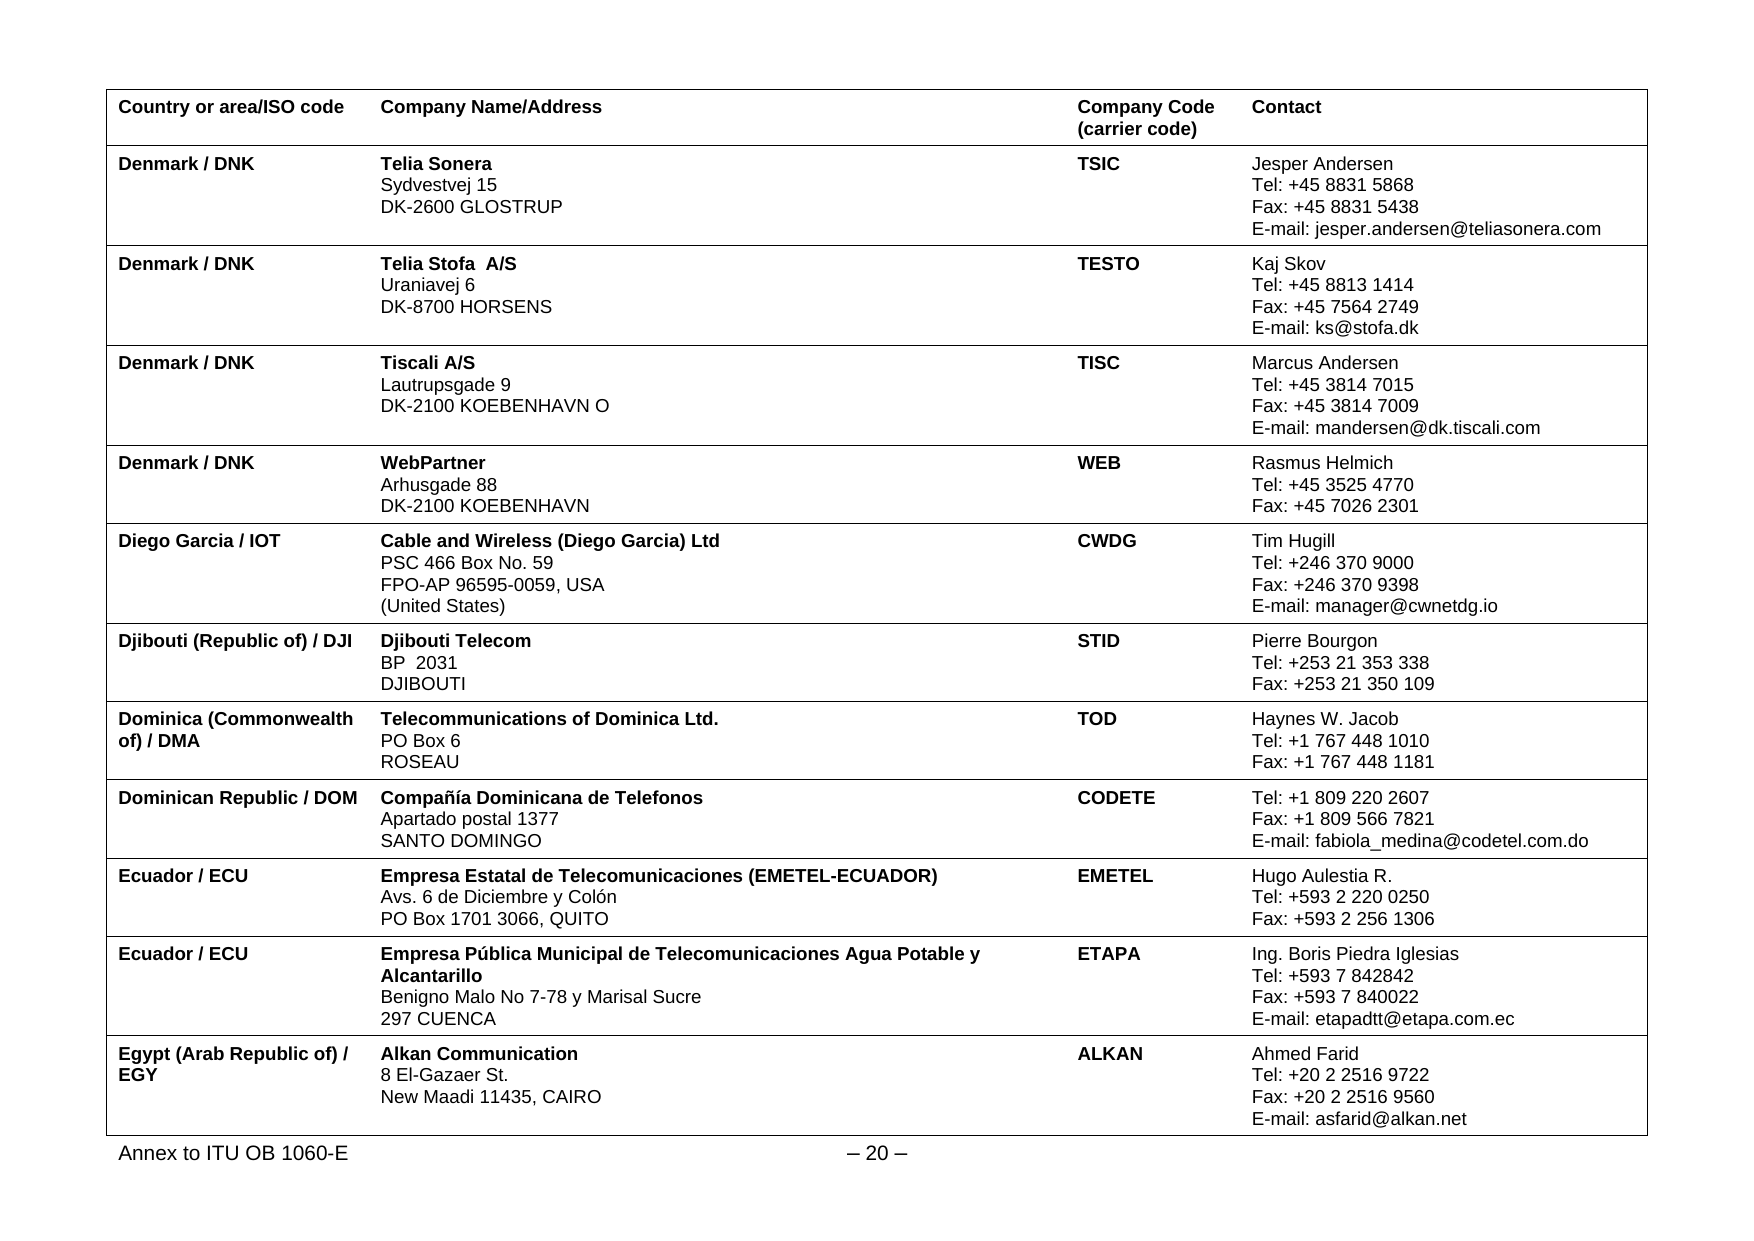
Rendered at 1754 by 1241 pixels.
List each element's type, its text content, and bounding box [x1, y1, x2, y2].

table_cell Compañía Dominicana de Telefonos Apartado postal 1377 SANTO DOMINGO [369, 780, 1048, 857]
table_cell Jesper Andersen Tel: +45 8831 5868 Fax: +45 8831 5438 E-mail: jesper.andersen@teliasonera.com [1240, 146, 1647, 245]
table_cell Telia Stofa A/S Uraniavej 6 DK-8700 HORSENS [369, 246, 1048, 345]
table_cell Alkan Communication 8 El-Gazaer St. New Maadi 11435, CAIRO [369, 1036, 1048, 1135]
table_header Contact [1240, 90, 1647, 145]
table_cell Djibouti (Republic of) / DJI [107, 624, 369, 701]
table_cell Empresa Estatal de Telecomunicaciones (EMETEL-ECUADOR) Avs. 6 de Diciembre y Colón PO Box 1701 3066, QUITO [369, 859, 1048, 936]
table_cell Dominican Republic / DOM [107, 780, 369, 857]
table_cell Dominica (Commonwealth of) / DMA [107, 702, 369, 779]
table_cell Denmark / DNK [107, 246, 369, 345]
table_cell Egypt (Arab Republic of) / EGY [107, 1036, 369, 1135]
table_cell Tel: +1 809 220 2607 Fax: +1 809 566 7821 E-mail: fabiola_medina@codetel.com.do [1240, 780, 1647, 857]
table_cell TSIC [1048, 146, 1240, 245]
table_cell Cable and Wireless (Diego Garcia) Ltd PSC 466 Box No. 59 FPO-AP 96595-0059, USA (United States) [369, 524, 1048, 623]
table_cell Ecuador / ECU [107, 937, 369, 1035]
table_cell Djibouti Telecom BP 2031 DJIBOUTI [369, 624, 1048, 701]
table_cell Telia Sonera Sydvestvej 15 DK-2600 GLOSTRUP [369, 146, 1048, 245]
table_cell ALKAN [1048, 1036, 1240, 1135]
table_cell Ahmed Farid Tel: +20 2 2516 9722 Fax: +20 2 2516 9560 E-mail: asfarid@alkan.net [1240, 1036, 1647, 1135]
table_cell WEB [1048, 446, 1240, 523]
table_cell Kaj Skov Tel: +45 8813 1414 Fax: +45 7564 2749 E-mail: ks@stofa.dk [1240, 246, 1647, 345]
table_cell ETAPA [1048, 937, 1240, 1035]
table_header Company Name/Address [369, 90, 1048, 145]
table_cell Tim Hugill Tel: +246 370 9000 Fax: +246 370 9398 E-mail: manager@cwnetdg.io [1240, 524, 1647, 623]
table_cell Empresa Pública Municipal de Telecomunicaciones Agua Potable y Alcantarillo Benigno Malo No 7-78 y Marisal Sucre 297 CUENCA [369, 937, 1048, 1035]
table_header Country or area/ISO code [107, 90, 369, 145]
table_cell STID [1048, 624, 1240, 701]
table_cell Marcus Andersen Tel: +45 3814 7015 Fax: +45 3814 7009 E-mail: mandersen@dk.tiscali.com [1240, 346, 1647, 445]
table_cell WebPartner Arhusgade 88 DK-2100 KOEBENHAVN [369, 446, 1048, 523]
table_cell Denmark / DNK [107, 146, 369, 245]
table_cell TESTO [1048, 246, 1240, 345]
table_cell Telecommunications of Dominica Ltd. PO Box 6 ROSEAU [369, 702, 1048, 779]
table_cell Ing. Boris Piedra Iglesias Tel: +593 7 842842 Fax: +593 7 840022 E-mail: etapadtt@etapa.com.ec [1240, 937, 1647, 1035]
table_cell EMETEL [1048, 859, 1240, 936]
table_cell Haynes W. Jacob Tel: +1 767 448 1010 Fax: +1 767 448 1181 [1240, 702, 1647, 779]
table_cell Hugo Aulestia R. Tel: +593 2 220 0250 Fax: +593 2 256 1306 [1240, 859, 1647, 936]
table_cell CODETE [1048, 780, 1240, 857]
table_cell Denmark / DNK [107, 346, 369, 445]
table_header Company Code (carrier code) [1048, 90, 1240, 145]
table_cell Pierre Bourgon Tel: +253 21 353 338 Fax: +253 21 350 109 [1240, 624, 1647, 701]
table_cell Denmark / DNK [107, 446, 369, 523]
table_cell Diego Garcia / IOT [107, 524, 369, 623]
table_cell TISC [1048, 346, 1240, 445]
table_cell CWDG [1048, 524, 1240, 623]
table_cell Rasmus Helmich Tel: +45 3525 4770 Fax: +45 7026 2301 [1240, 446, 1647, 523]
table_cell Tiscali A/S Lautrupsgade 9 DK-2100 KOEBENHAVN O [369, 346, 1048, 445]
table_cell TOD [1048, 702, 1240, 779]
table_cell Ecuador / ECU [107, 859, 369, 936]
